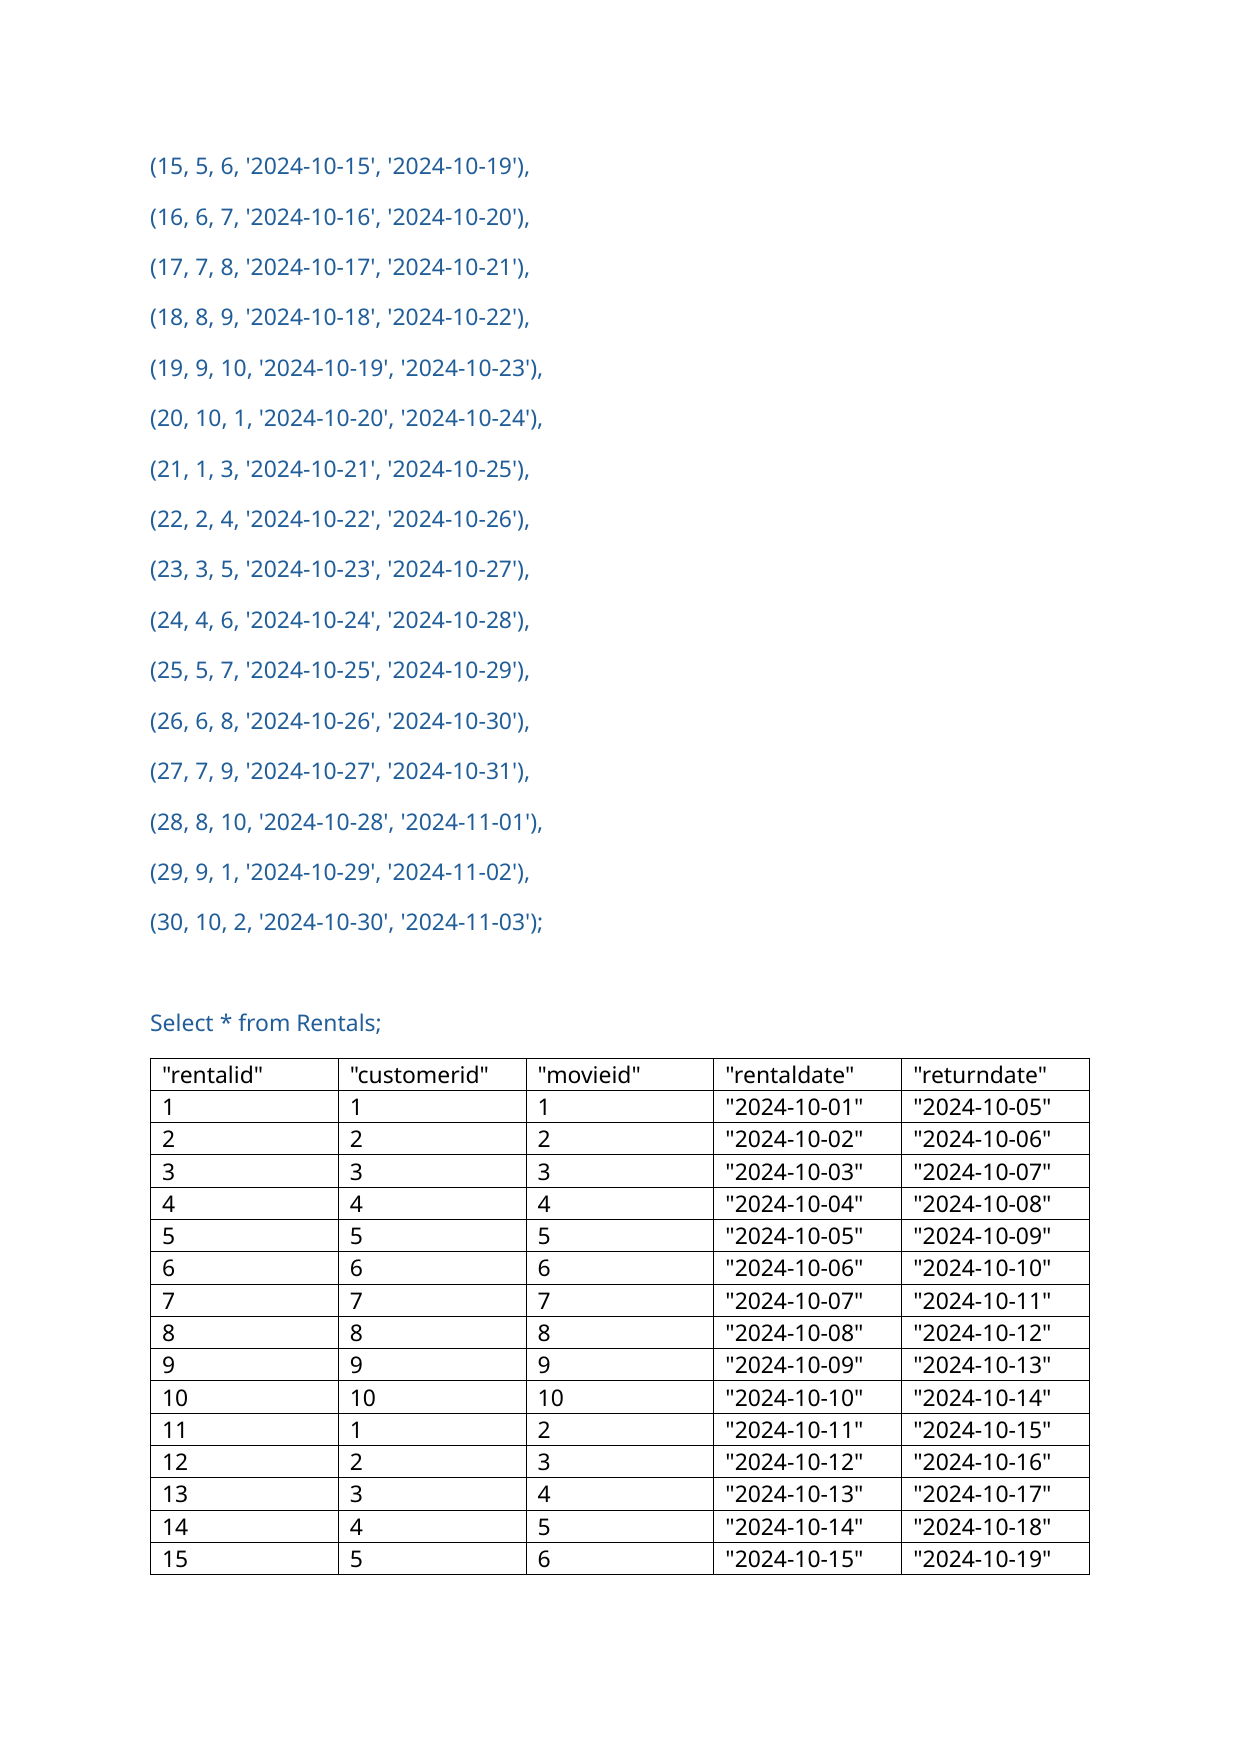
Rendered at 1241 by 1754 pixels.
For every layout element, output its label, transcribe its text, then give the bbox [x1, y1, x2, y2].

table_cell 10 [339, 1381, 526, 1413]
table_cell "2024-10-15" [714, 1543, 901, 1574]
table_cell 12 [151, 1446, 338, 1477]
text (16, 6, 7, '2024-10-16', '2024-10-20'), [150, 200, 1090, 232]
table_cell "2024-10-03" [714, 1155, 901, 1187]
table_cell "2024-10-06" [902, 1123, 1089, 1154]
table_cell 14 [151, 1511, 338, 1542]
table_cell "2024-10-07" [714, 1285, 901, 1316]
table_cell 5 [339, 1220, 526, 1251]
table_cell "2024-10-14" [714, 1511, 901, 1542]
table_cell "2024-10-05" [902, 1091, 1089, 1122]
table_cell 5 [527, 1511, 713, 1542]
table_cell 2 [527, 1414, 713, 1445]
table_cell 15 [151, 1543, 338, 1574]
table_cell 5 [339, 1543, 526, 1574]
table_cell 4 [527, 1188, 713, 1219]
table_cell 5 [527, 1220, 713, 1251]
table_cell 8 [151, 1317, 338, 1348]
table_cell 9 [151, 1349, 338, 1380]
table_cell "2024-10-14" [902, 1381, 1089, 1413]
table_cell 13 [151, 1478, 338, 1509]
table_cell 11 [151, 1414, 338, 1445]
text (21, 1, 3, '2024-10-21', '2024-10-25'), [150, 452, 1090, 484]
table_cell 2 [527, 1123, 713, 1154]
table_cell 2 [151, 1123, 338, 1154]
table_cell 8 [339, 1317, 526, 1348]
table_cell "2024-10-18" [902, 1511, 1089, 1542]
table_cell 2 [339, 1123, 526, 1154]
text (22, 2, 4, '2024-10-22', '2024-10-26'), [150, 503, 1090, 534]
table_cell 6 [151, 1252, 338, 1283]
table_cell "2024-10-01" [714, 1091, 901, 1122]
table_cell 1 [527, 1091, 713, 1122]
table_header "movieid" [527, 1059, 713, 1090]
text (27, 7, 9, '2024-10-27', '2024-10-31'), [150, 755, 1090, 786]
table_cell 8 [527, 1317, 713, 1348]
table_cell 6 [339, 1252, 526, 1283]
table_cell "2024-10-19" [902, 1543, 1089, 1574]
table_cell 6 [527, 1543, 713, 1574]
table_cell "2024-10-09" [714, 1349, 901, 1380]
table_cell "2024-10-09" [902, 1220, 1089, 1251]
table_cell 7 [527, 1285, 713, 1316]
text (18, 8, 9, '2024-10-18', '2024-10-22'), [150, 301, 1090, 332]
table_cell 2 [339, 1446, 526, 1477]
table_cell 6 [527, 1252, 713, 1283]
text (26, 6, 8, '2024-10-26', '2024-10-30'), [150, 704, 1090, 736]
table_cell "2024-10-11" [902, 1285, 1089, 1316]
table_cell 3 [151, 1155, 338, 1187]
table_header "customerid" [339, 1059, 526, 1090]
table_cell 10 [151, 1381, 338, 1413]
text (23, 3, 5, '2024-10-23', '2024-10-27'), [150, 553, 1090, 584]
text (25, 5, 7, '2024-10-25', '2024-10-29'), [150, 654, 1090, 685]
table_cell 1 [339, 1414, 526, 1445]
table_cell 9 [339, 1349, 526, 1380]
table_cell 1 [339, 1091, 526, 1122]
text (15, 5, 6, '2024-10-15', '2024-10-19'), [150, 150, 1090, 181]
table_cell 4 [151, 1188, 338, 1219]
text Select * from Rentals; [150, 1007, 1090, 1038]
table_cell "2024-10-06" [714, 1252, 901, 1283]
text (17, 7, 8, '2024-10-17', '2024-10-21'), [150, 251, 1090, 282]
table_cell "2024-10-05" [714, 1220, 901, 1251]
table_cell "2024-10-15" [902, 1414, 1089, 1445]
table_cell 9 [527, 1349, 713, 1380]
table_cell "2024-10-10" [714, 1381, 901, 1413]
table_cell 7 [151, 1285, 338, 1316]
table_header "rentalid" [151, 1059, 338, 1090]
table_header "rentaldate" [714, 1059, 901, 1090]
table_cell "2024-10-11" [714, 1414, 901, 1445]
text (20, 10, 1, '2024-10-20', '2024-10-24'), [150, 402, 1090, 433]
table_cell 3 [339, 1478, 526, 1509]
table_header "returndate" [902, 1059, 1089, 1090]
table_cell "2024-10-02" [714, 1123, 901, 1154]
table_cell 4 [339, 1511, 526, 1542]
table_cell "2024-10-12" [902, 1317, 1089, 1348]
table_cell "2024-10-08" [714, 1317, 901, 1348]
table_cell "2024-10-08" [902, 1188, 1089, 1219]
table_cell "2024-10-07" [902, 1155, 1089, 1187]
text (24, 4, 6, '2024-10-24', '2024-10-28'), [150, 604, 1090, 635]
table_cell "2024-10-13" [902, 1349, 1089, 1380]
table_cell 5 [151, 1220, 338, 1251]
table_cell "2024-10-16" [902, 1446, 1089, 1477]
table_cell 1 [151, 1091, 338, 1122]
table_cell "2024-10-17" [902, 1478, 1089, 1509]
text (19, 9, 10, '2024-10-19', '2024-10-23'), [150, 352, 1090, 383]
table_cell "2024-10-04" [714, 1188, 901, 1219]
table_cell 7 [339, 1285, 526, 1316]
table_cell 10 [527, 1381, 713, 1413]
table_cell "2024-10-12" [714, 1446, 901, 1477]
table_cell "2024-10-13" [714, 1478, 901, 1509]
text (28, 8, 10, '2024-10-28', '2024-11-01'), [150, 805, 1090, 837]
table_cell 3 [527, 1155, 713, 1187]
text (30, 10, 2, '2024-10-30', '2024-11-03'); [150, 906, 1090, 937]
table_cell "2024-10-10" [902, 1252, 1089, 1283]
table_cell 4 [339, 1188, 526, 1219]
text (29, 9, 1, '2024-10-29', '2024-11-02'), [150, 856, 1090, 887]
table_cell 3 [527, 1446, 713, 1477]
table_cell 4 [527, 1478, 713, 1509]
table_cell 3 [339, 1155, 526, 1187]
